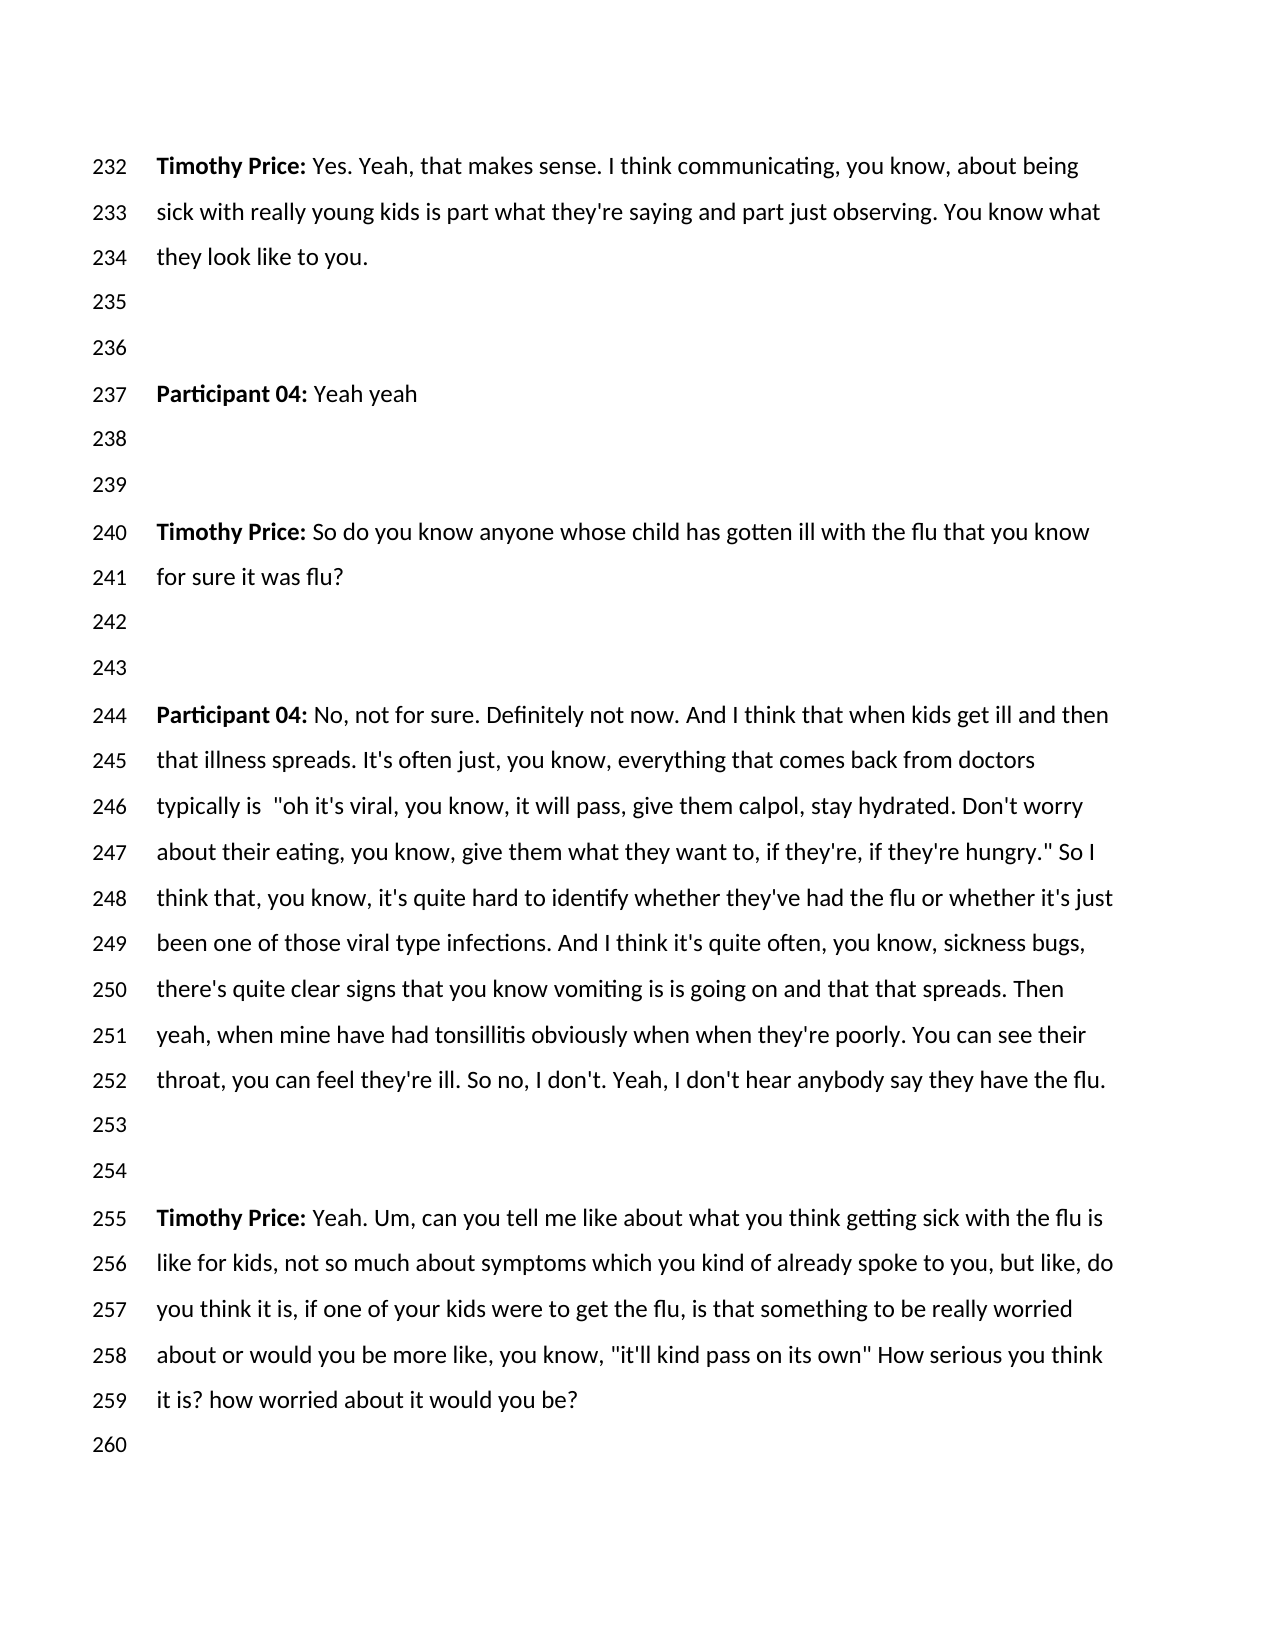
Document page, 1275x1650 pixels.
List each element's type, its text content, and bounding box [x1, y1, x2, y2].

text Timothy Price: So do you know anyone whose child has gotten ill with the flu that you know for sure it was flu? [156, 516, 1118, 592]
text Participant 04: No, not for sure. Definitely not now. And I think that when kids get ill and then that illness spreads. It's often just, you know, everything that comes back from doctors typically is "oh it's viral, you know, it will pass, give them calpol, stay hydrated. Don't worry about their eating, you know, give them what they want to, if they're, if they're hungry." So I think that, you know, it's quite hard to identify whether they've had the flu or whether it's just been one of those viral type infections. And I think it's quite often, you know, sickness bugs, there's quite clear signs that you know vomiting is is going on and that that spreads. Then yeah, when mine have had tonsillitis obviously when when they're poorly. You can see their throat, you can feel they're ill. So no, I don't. Yeah, I don't hear anybody say they have the flu. [156, 699, 1118, 1095]
text Participant 04: Yeah yeah [156, 379, 1118, 409]
text Timothy Price: Yes. Yeah, that makes sense. I think communicating, you know, about being sick with really young kids is part what they're saying and part just observing. You know what they look like to you. [156, 150, 1118, 272]
text Timothy Price: Yeah. Um, can you tell me like about what you think getting sick with the flu is like for kids, not so much about symptoms which you kind of already spoke to you, but like, do you think it is, if one of your kids were to get the flu, is that something to be really worried about or would you be more like, you know, "it'll kind pass on its own" How serious you think it is? how worried about it would you be? [156, 1202, 1118, 1415]
